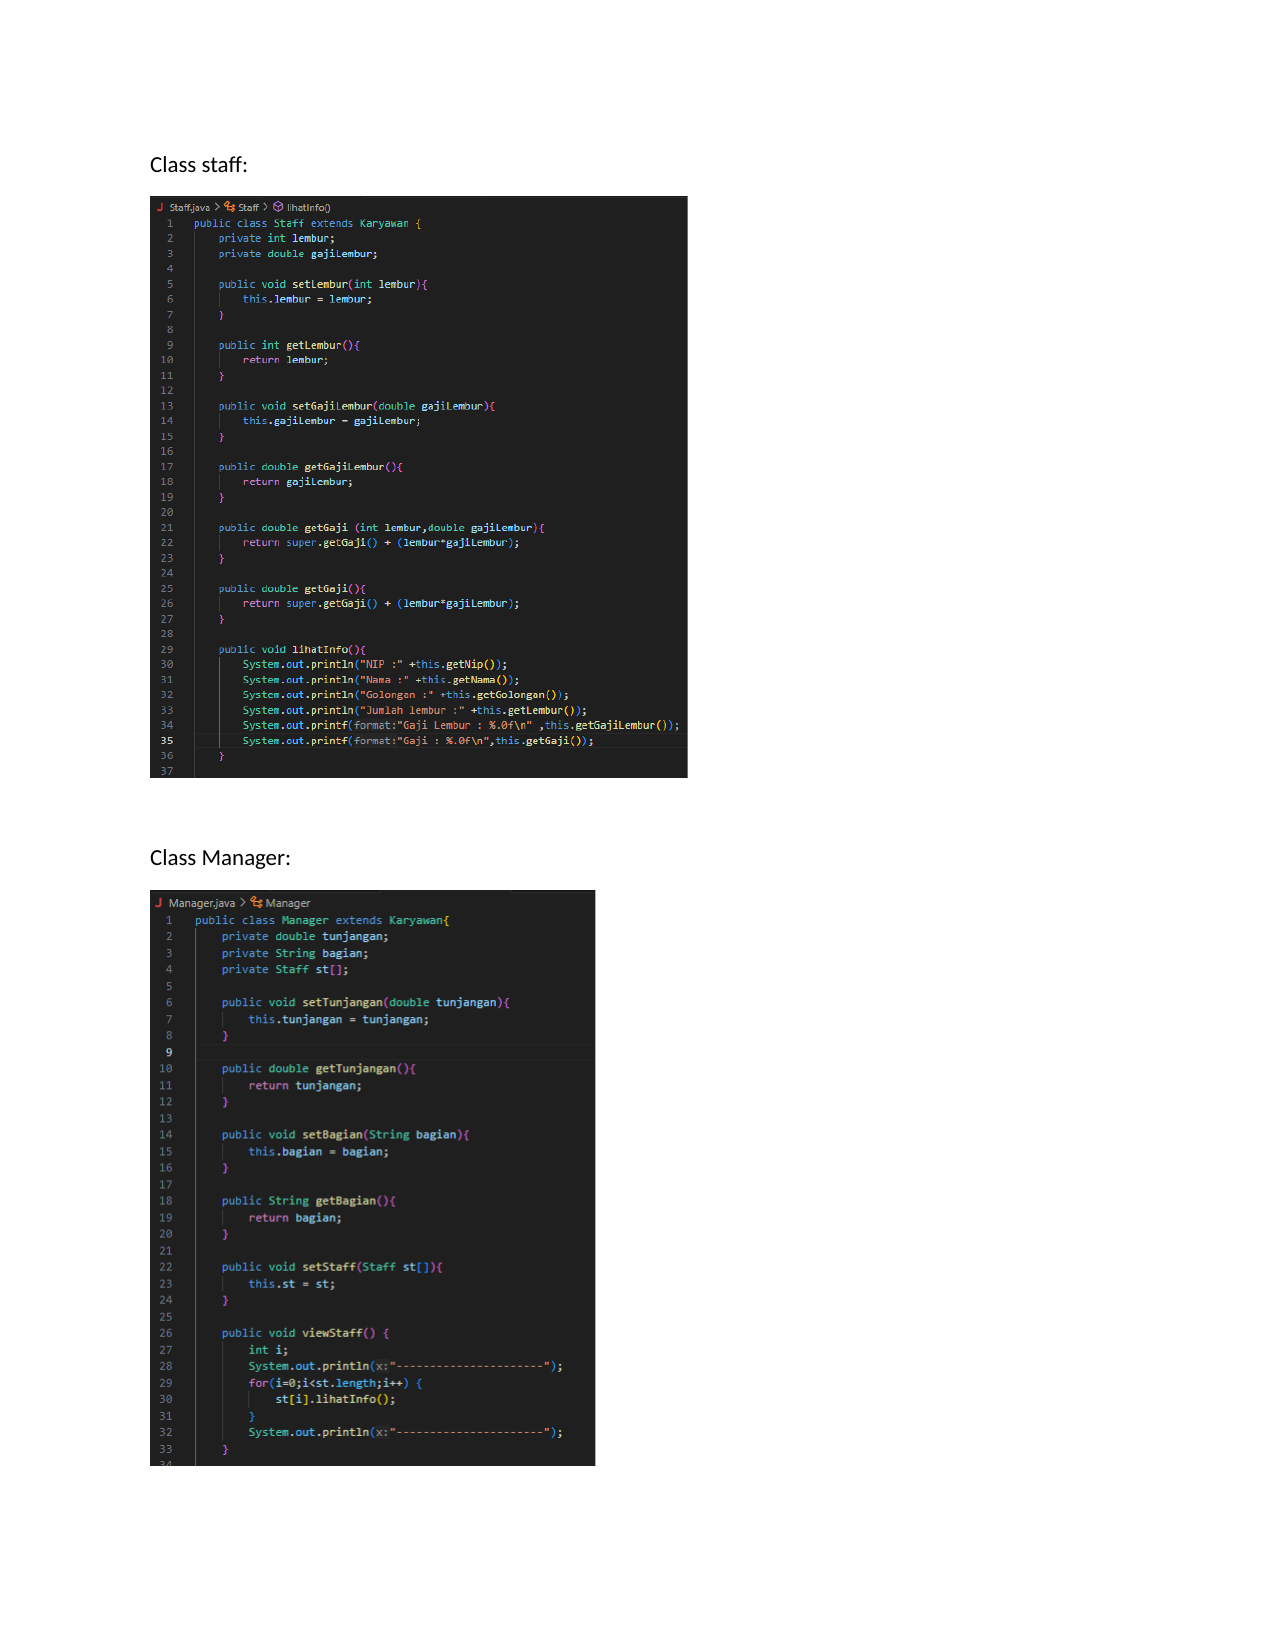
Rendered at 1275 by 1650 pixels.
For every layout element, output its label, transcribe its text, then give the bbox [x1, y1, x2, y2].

picture [150, 890, 596, 1466]
text Class staff: [150, 150, 1125, 178]
text Class Manager: [150, 843, 1125, 871]
picture [150, 196, 688, 778]
